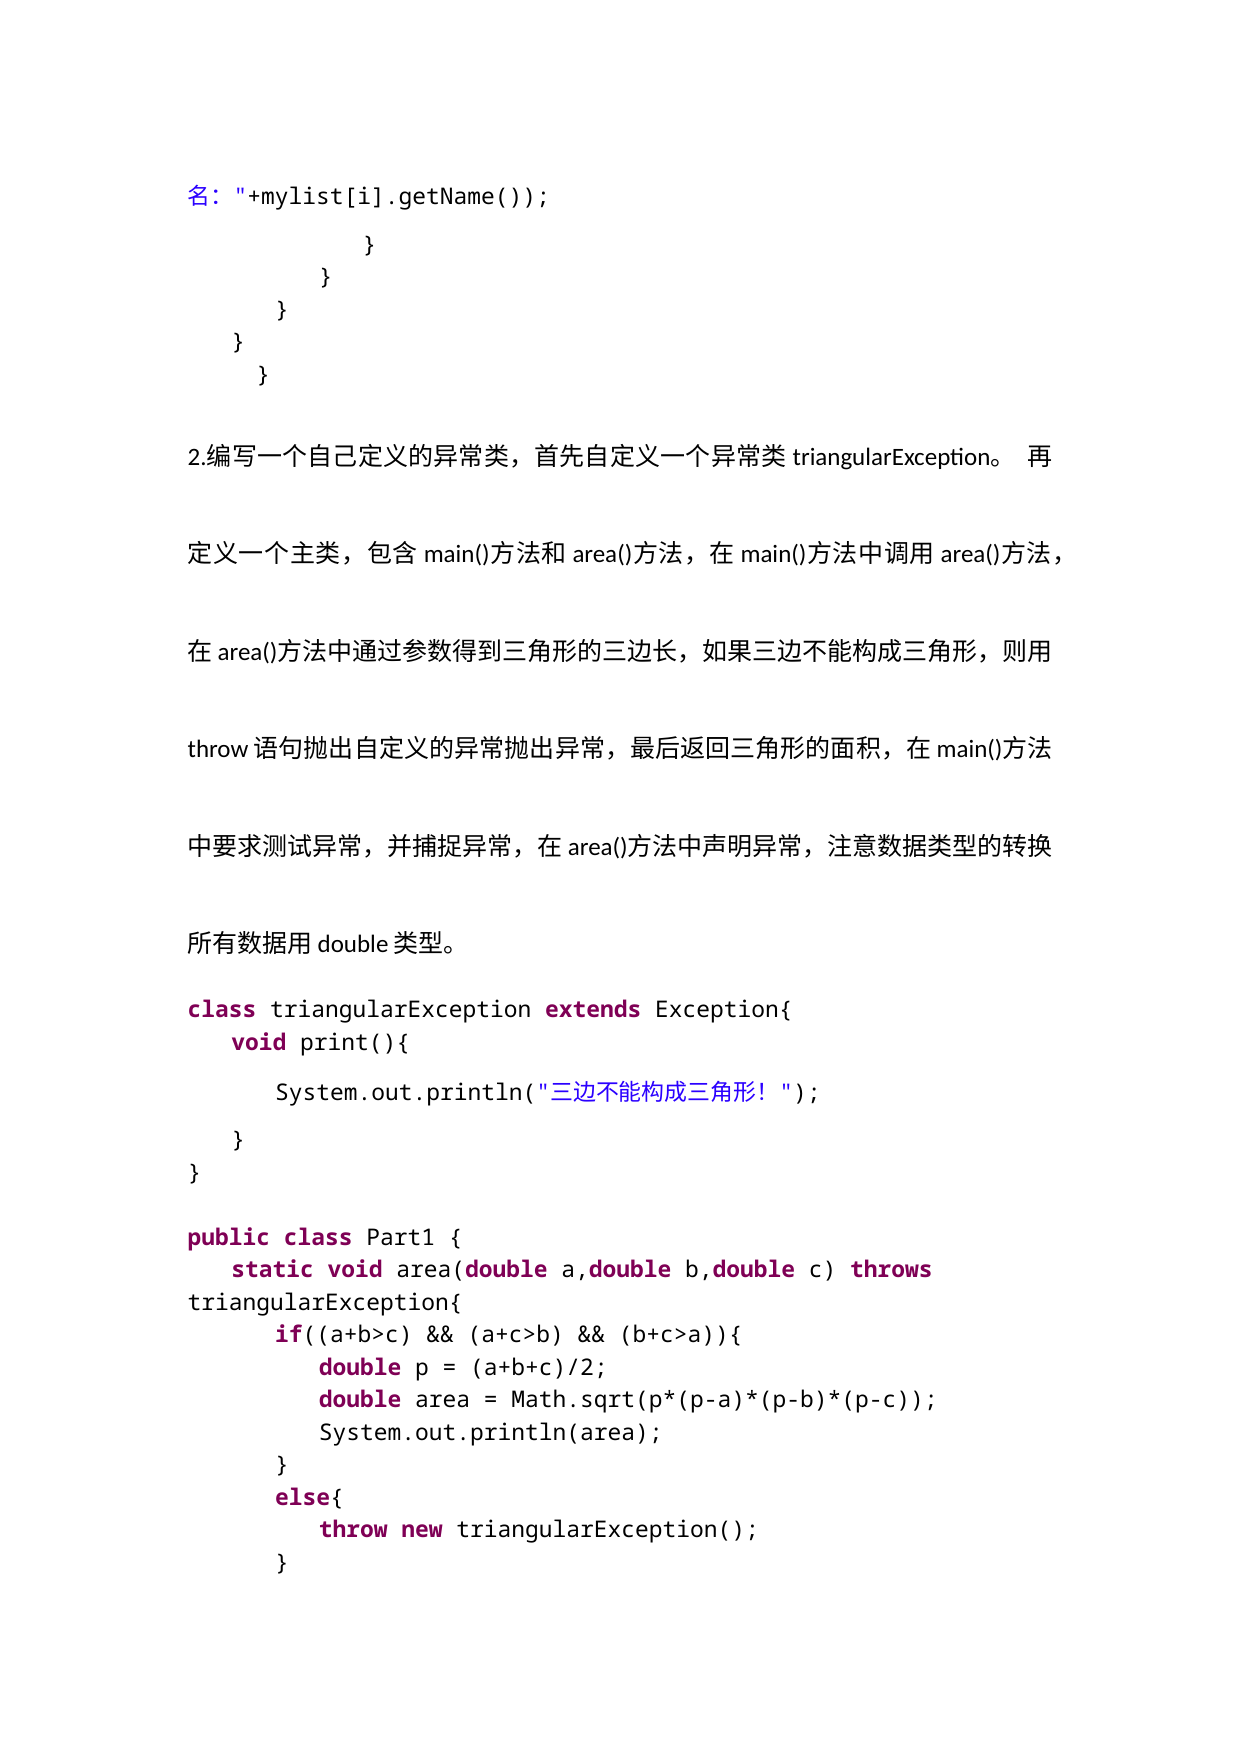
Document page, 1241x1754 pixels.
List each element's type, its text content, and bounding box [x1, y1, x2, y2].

text double p = (a+b+c)/2; [187, 1350, 1053, 1383]
text } [187, 292, 1053, 324]
text System.out.println("三边不能构成三角形！"); [187, 1058, 1053, 1123]
text static void area(double a,double b,double c) throws triangularException{ [187, 1253, 1053, 1318]
text throw new triangularException(); [187, 1513, 1053, 1545]
list } [256, 357, 1053, 389]
text } [187, 259, 1053, 292]
text class triangularException extends Exception{ [187, 993, 1053, 1025]
text void print(){ [187, 1025, 1053, 1058]
text } [187, 1545, 1053, 1578]
text } [187, 1448, 1053, 1480]
text } [187, 1123, 1053, 1155]
text else{ [187, 1480, 1053, 1513]
text } [187, 1155, 1053, 1188]
text if((a+b>c) && (a+c>b) && (b+c>a)){ [187, 1318, 1053, 1350]
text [187, 162, 1053, 227]
text public class Part1 { [187, 1220, 1053, 1253]
text double area = Math.sqrt(p*(p-a)*(p-b)*(p-c)); [187, 1383, 1053, 1415]
text 2.编写一个自己定义的异常类，首先自定义一个异常类triangularException。 再定义一个主类，包含main()方法和area()方法，在main()方法中调用area()方法，在area()方法中通过参数得到三角形的三边长，如果三边不能构成三角形，则用throw语句抛出自定义的异常抛出异常，最后返回三角形的面积，在main()方法中要求测试异常，并捕捉异常，在area()方法中声明异常，注意数据类型的转换所有数据用double类型。 [187, 422, 1053, 974]
text } [187, 324, 1053, 357]
text } [187, 227, 1053, 259]
text System.out.println(area); [187, 1415, 1053, 1448]
